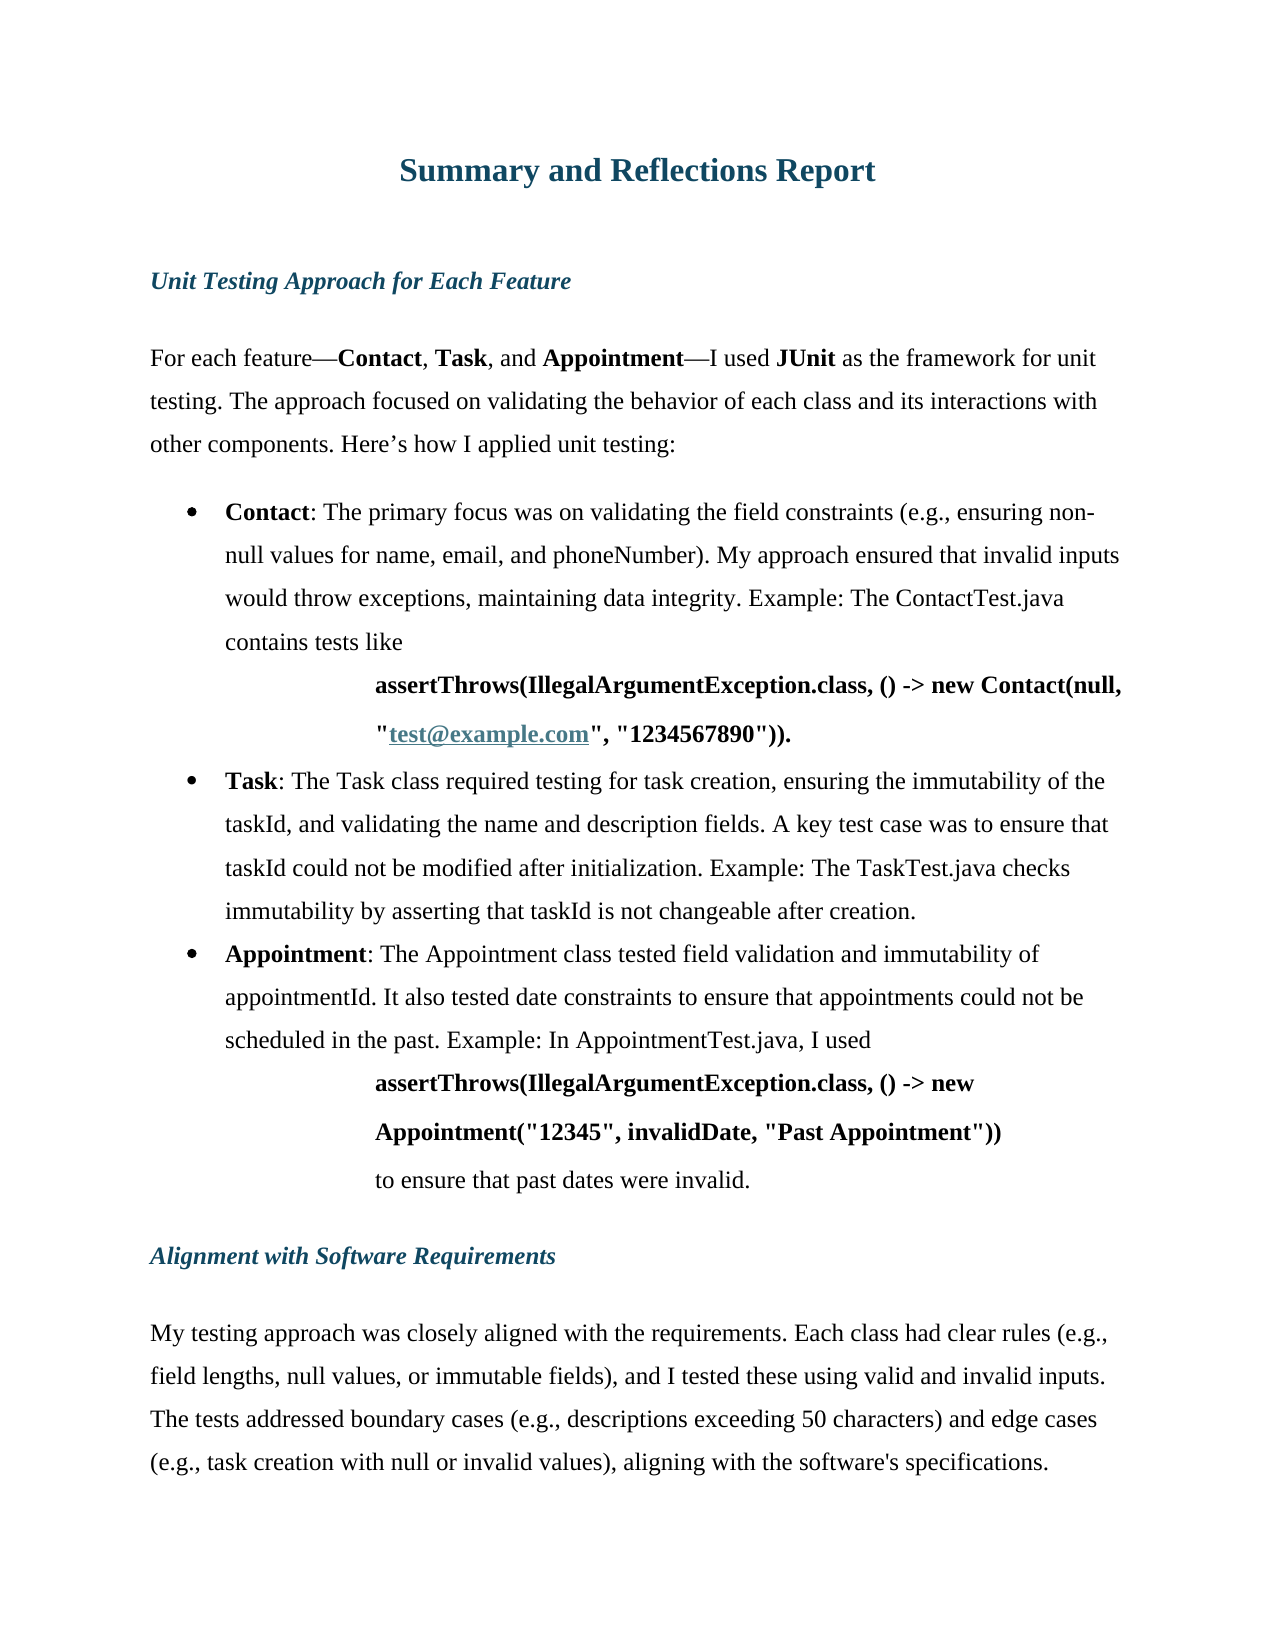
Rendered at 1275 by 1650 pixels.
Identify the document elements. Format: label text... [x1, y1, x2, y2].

subtitle Unit Testing Approach for Each Feature [150, 266, 1125, 295]
list assertThrows(IllegalArgumentException.class, () -> new Contact(null, "test@example.com", "1234567890")). [300, 670, 1125, 749]
text Summary and Reflections Report [150, 150, 1125, 228]
text For each feature—Contact, Task, and Appointment—I used JUnit as the framework for unit testing. The approach focused on validating the behavior of each class and its interactions with other components. Here’s how I applied unit testing: [150, 343, 1125, 458]
list Contact: The primary focus was on validating the field constraints (e.g., ensuring non-null values for name, email, and phoneNumber). My approach ensured that invalid inputs would throw exceptions, maintaining data integrity. Example: The ContactTest.java contains tests like [187, 497, 1125, 655]
subtitle Alignment with Software Requirements [150, 1241, 1125, 1270]
list assertThrows(IllegalArgumentException.class, () -> new Appointment("12345", invalidDate, "Past Appointment")) [300, 1068, 1125, 1148]
list to ensure that past dates were invalid. [300, 1165, 1125, 1194]
list Task: The Task class required testing for task creation, ensuring the immutability of the taskId, and validating the name and description fields. A key test case was to ensure that taskId could not be modified after initialization. Example: The TaskTest.java checks immutability by asserting that taskId is not changeable after creation. [187, 766, 1125, 924]
list Appointment: The Appointment class tested field validation and immutability of appointmentId. It also tested date constraints to ensure that appointments could not be scheduled in the past. Example: In AppointmentTest.java, I used [187, 939, 1125, 1054]
text My testing approach was closely aligned with the requirements. Each class had clear rules (e.g., field lengths, null values, or immutable fields), and I tested these using valid and invalid inputs. The tests addressed boundary cases (e.g., descriptions exceeding 50 characters) and edge cases (e.g., task creation with null or invalid values), aligning with the software's specifications. [150, 1318, 1125, 1476]
